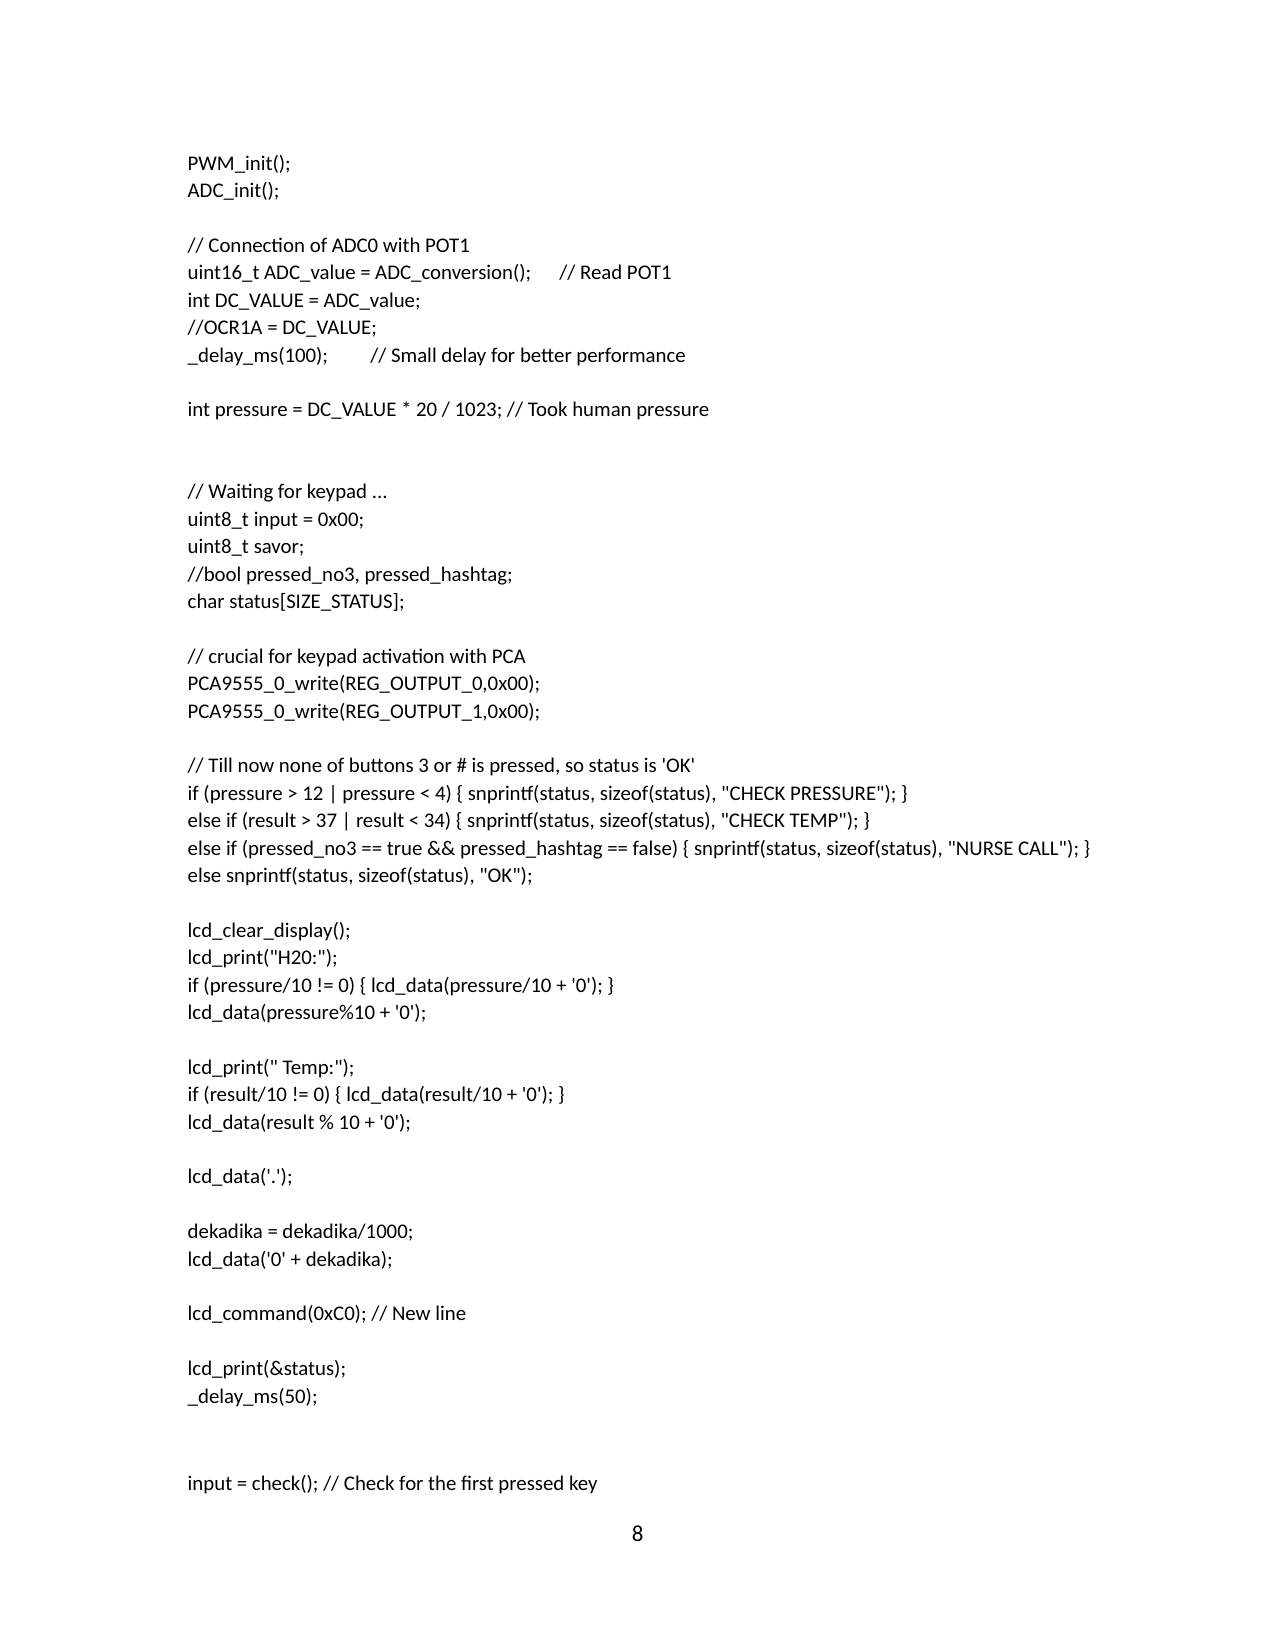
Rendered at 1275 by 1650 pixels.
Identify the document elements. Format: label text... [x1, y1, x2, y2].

text // Connection of ADC0 with POT1 [150, 232, 1125, 258]
text if (pressure/10 != 0) { lcd_data(pressure/10 + '0'); } [150, 972, 1125, 997]
text _delay_ms(50); [150, 1383, 1125, 1408]
text if (pressure > 12 | pressure < 4) { snprintf(status, sizeof(status), "CHECK PRESSURE"); } [150, 780, 1125, 806]
text uint16_t ADC_value = ADC_conversion(); // Read POT1 [150, 259, 1125, 285]
text // Till now none of buttons 3 or # is pressed, so status is 'OK' [150, 753, 1125, 778]
text else if (result > 37 | result < 34) { snprintf(status, sizeof(status), "CHECK TEMP"); } [150, 807, 1125, 833]
text input = check(); // Check for the first pressed key [150, 1471, 1125, 1496]
text // Waiting for keypad ... [150, 479, 1125, 504]
text lcd_data(result % 10 + '0'); [150, 1109, 1125, 1134]
text uint8_t input = 0x00; [150, 506, 1125, 532]
text ADC_init(); [150, 177, 1125, 203]
text else snprintf(status, sizeof(status), "OK"); [150, 862, 1125, 888]
text lcd_command(0xC0); // New line [150, 1301, 1125, 1326]
text PWM_init(); [150, 150, 1125, 175]
text // crucial for keypad activation with PCA [150, 643, 1125, 668]
text _delay_ms(100); // Small delay for better performance [150, 342, 1125, 367]
text lcd_print(" Temp:"); [150, 1054, 1125, 1079]
text //bool pressed_no3, pressed_hashtag; [150, 561, 1125, 586]
text int DC_VALUE = ADC_value; [150, 287, 1125, 312]
text lcd_data(pressure%10 + '0'); [150, 999, 1125, 1025]
text PCA9555_0_write(REG_OUTPUT_1,0x00); [150, 698, 1125, 723]
text char status[SIZE_STATUS]; [150, 588, 1125, 614]
text uint8_t savor; [150, 533, 1125, 559]
text else if (pressed_no3 == true && pressed_hashtag == false) { snprintf(status, sizeof(status), "NURSE CALL"); } [150, 835, 1125, 860]
text dekadika = dekadika/1000; [150, 1218, 1125, 1244]
text lcd_clear_display(); [150, 917, 1125, 942]
text int pressure = DC_VALUE * 20 / 1023; // Took human pressure [150, 397, 1125, 422]
text if (result/10 != 0) { lcd_data(result/10 + '0'); } [150, 1081, 1125, 1107]
text //OCR1A = DC_VALUE; [150, 314, 1125, 340]
text PCA9555_0_write(REG_OUTPUT_0,0x00); [150, 671, 1125, 696]
text lcd_data('0' + dekadika); [150, 1246, 1125, 1271]
text lcd_print("H20:"); [150, 944, 1125, 970]
text lcd_print(&status); [150, 1355, 1125, 1381]
text lcd_data('.'); [150, 1164, 1125, 1189]
